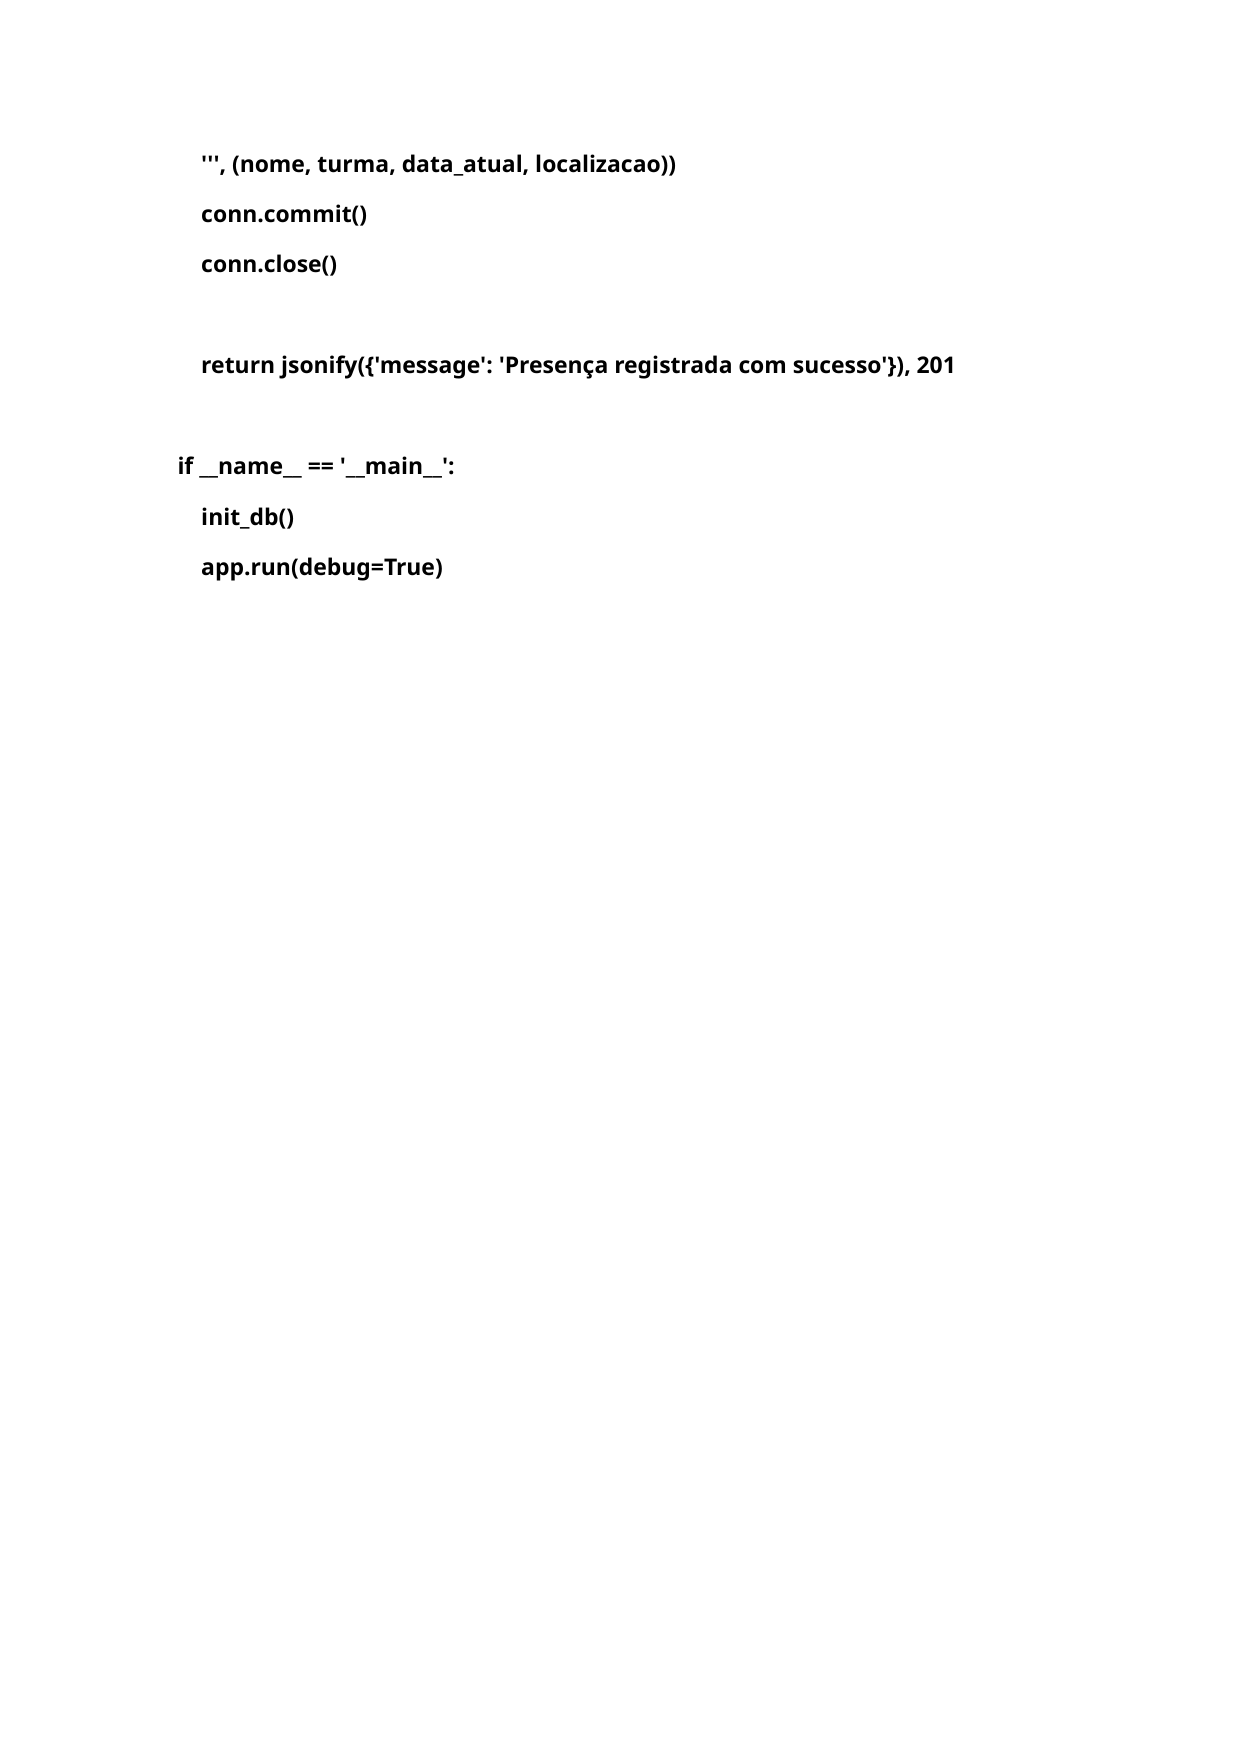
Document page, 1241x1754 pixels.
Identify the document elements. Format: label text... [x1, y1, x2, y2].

text return jsonify({'message': 'Presença registrada com sucesso'}), 201 [177, 349, 1063, 381]
text conn.close() [177, 248, 1063, 280]
text if __name__ == '__main__': [177, 450, 1063, 481]
text app.run(debug=True) [177, 551, 1063, 582]
text init_db() [177, 501, 1063, 532]
text conn.commit() [177, 198, 1063, 229]
text ''', (nome, turma, data_atual, localizacao)) [177, 148, 1063, 179]
